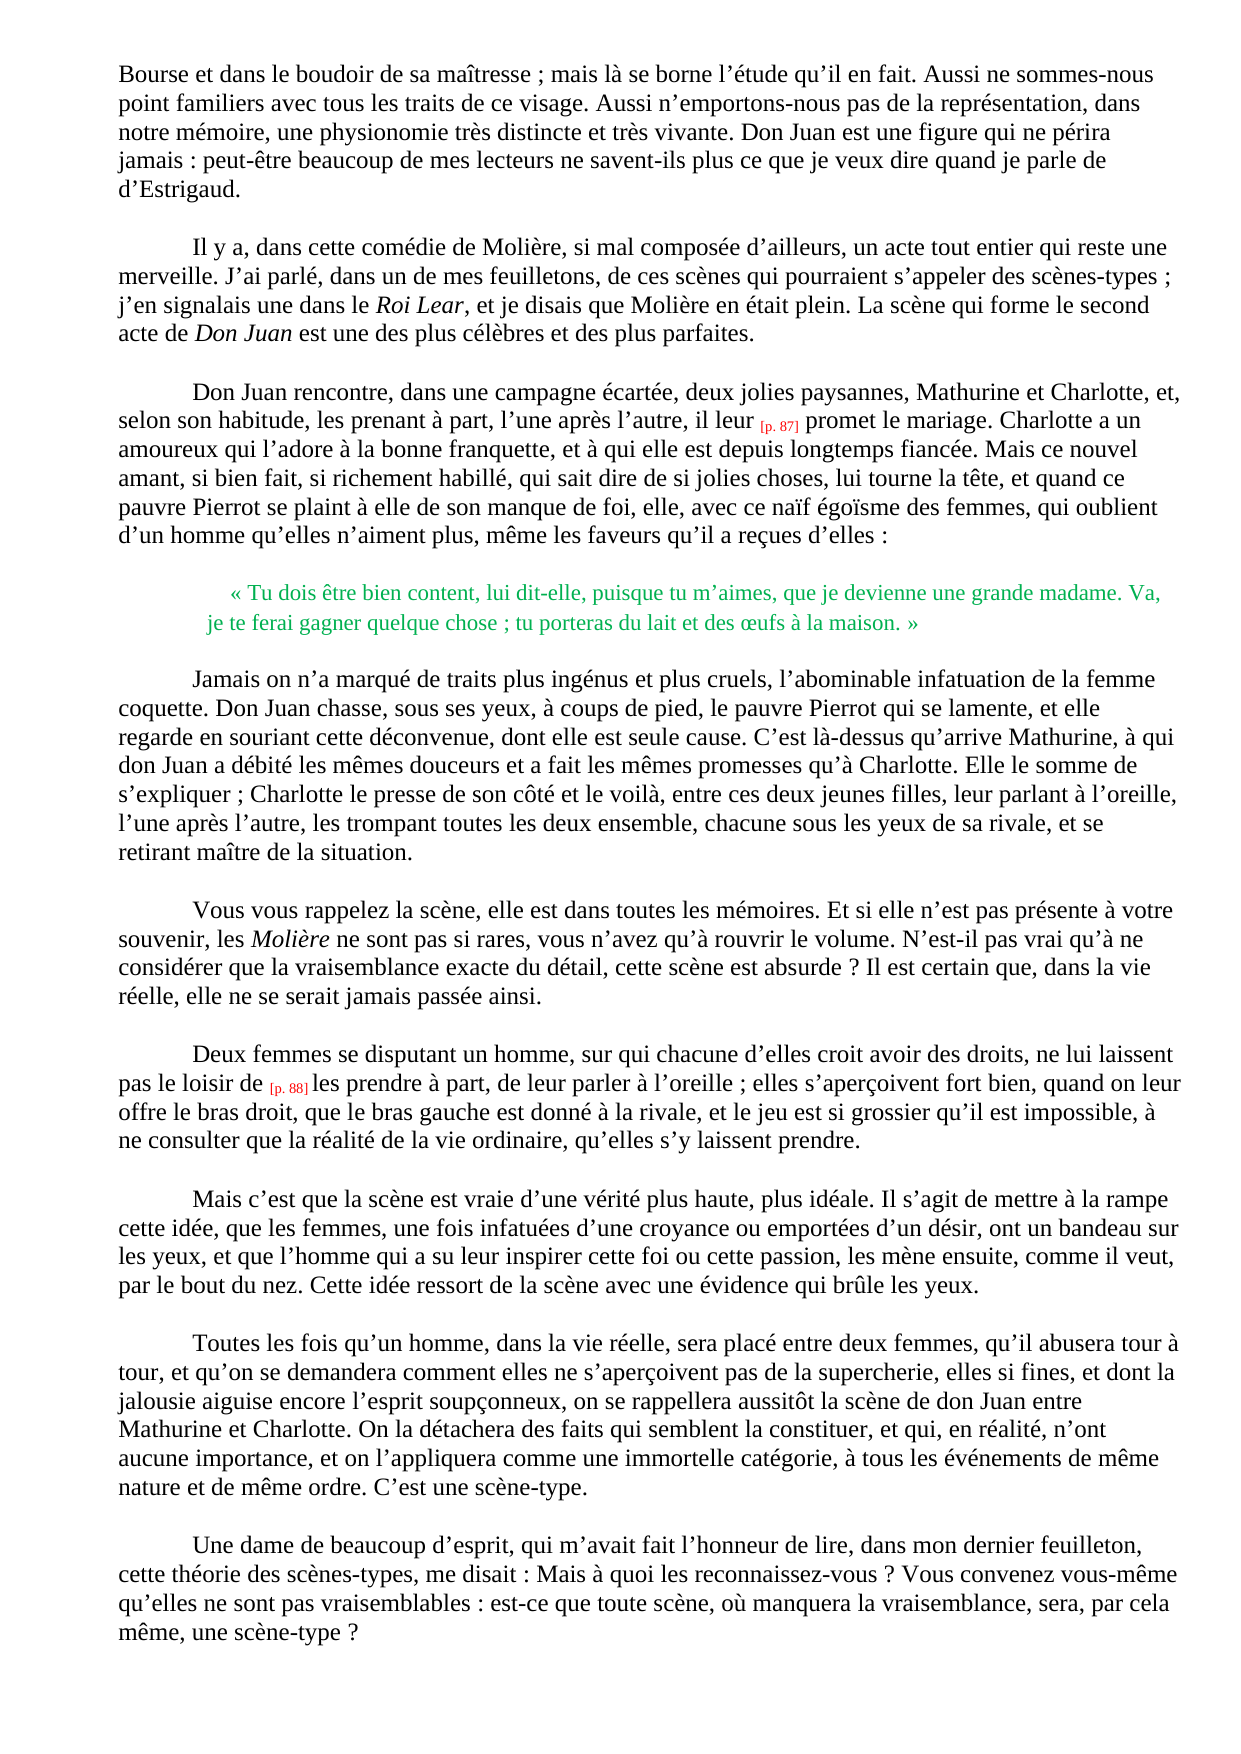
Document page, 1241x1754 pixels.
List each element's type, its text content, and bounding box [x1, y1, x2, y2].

text Jamais on n’a marqué de traits plus ingénus et plus cruels, l’abominable infatuation de la femme coquette. Don Juan chasse, sous ses yeux, à coups de pied, le pauvre Pierrot qui se lamente, et elle regarde en souriant cette déconvenue, dont elle est seule cause. C’est là-dessus qu’arrive Mathurine, à qui don Juan a débité les mêmes douceurs et a fait les mêmes promesses qu’à Charlotte. Elle le somme de s’expliquer ; Charlotte le presse de son côté et le voilà, entre ces deux jeunes filles, leur parlant à l’oreille, l’une après l’autre, les trompant toutes les deux ensemble, chacune sous les yeux de sa rivale, et se retirant maître de la situation. [118, 664, 1181, 865]
text Vous vous rappelez la scène, elle est dans toutes les mémoires. Et si elle n’est pas présente à votre souvenir, les Molière ne sont pas si rares, vous n’avez qu’à rouvrir le volume. N’est-il pas vrai qu’à ne considérer que la vraisemblance exacte du détail, cette scène est absurde ? Il est certain que, dans la vie réelle, elle ne se serait jamais passée ainsi. [118, 895, 1181, 1010]
text « Tu dois être bien content, lui dit-elle, puisque tu m’aimes, que je devienne une grande madame. Va, je te ferai gagner quelque chose ; tu porteras du lait et des œufs à la maison. » [207, 579, 1181, 635]
text Toutes les fois qu’un homme, dans la vie réelle, sera placé entre deux femmes, qu’il abusera tour à tour, et qu’on se demandera comment elles ne s’aperçoivent pas de la supercherie, elles si fines, et dont la jalousie aiguise encore l’esprit soupçonneux, on se rappellera aussitôt la scène de don Juan entre Mathurine et Charlotte. On la détachera des faits qui semblent la constituer, et qui, en réalité, n’ont aucune importance, et on l’appliquera comme une immortelle catégorie, à tous les événements de même nature et de même ordre. C’est une scène-type. [118, 1328, 1181, 1501]
text Il y a, dans cette comédie de Molière, si mal composée d’ailleurs, un acte tout entier qui reste une merveille. J’ai parlé, dans un de mes feuilletons, de ces scènes qui pourraient s’appeler des scènes-types ; j’en signalais une dans le Roi Lear, et je disais que Molière en était plein. La scène qui forme le second acte de Don Juan est une des plus célèbres et des plus parfaites. [118, 232, 1181, 347]
text Une dame de beaucoup d’esprit, qui m’avait fait l’honneur de lire, dans mon dernier feuilleton, cette théorie des scènes-types, me disait : Mais à quoi les reconnaissez-vous ? Vous convenez vous-même qu’elles ne sont pas vraisemblables : est-ce que toute scène, où manquera la vraisemblance, sera, par cela même, une scène-type ? [118, 1530, 1181, 1645]
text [118, 59, 1181, 203]
text Don Juan rencontre, dans une campagne écartée, deux jolies paysannes, Mathurine et Charlotte, et, selon son habitude, les prenant à part, l’une après l’autre, il leur [p. 87] promet le mariage. Charlotte a un amoureux qui l’adore à la bonne franquette, et à qui elle est depuis longtemps fiancée. Mais ce nouvel amant, si bien fait, si richement habillé, qui sait dire de si jolies choses, lui tourne la tête, et quand ce pauvre Pierrot se plaint à elle de son manque de foi, elle, avec ce naïf égoïsme des femmes, qui oublient d’un homme qu’elles n’aiment plus, même les faveurs qu’il a reçues d’elles : [118, 377, 1181, 549]
text Mais c’est que la scène est vraie d’une vérité plus haute, plus idéale. Il s’agit de mettre à la rampe cette idée, que les femmes, une fois infatuées d’une croyance ou emportées d’un désir, ont un bandeau sur les yeux, et que l’homme qui a su leur inspirer cette foi ou cette passion, les mène ensuite, comme il veut, par le bout du nez. Cette idée ressort de la scène avec une évidence qui brûle les yeux. [118, 1184, 1181, 1299]
text Deux femmes se disputant un homme, sur qui chacune d’elles croit avoir des droits, ne lui laissent pas le loisir de [p. 88] les prendre à part, de leur parler à l’oreille ; elles s’aperçoivent fort bien, quand on leur offre le bras droit, que le bras gauche est donné à la rivale, et le jeu est si grossier qu’il est impossible, à ne consulter que la réalité de la vie ordinaire, qu’elles s’y laissent prendre. [118, 1039, 1181, 1154]
